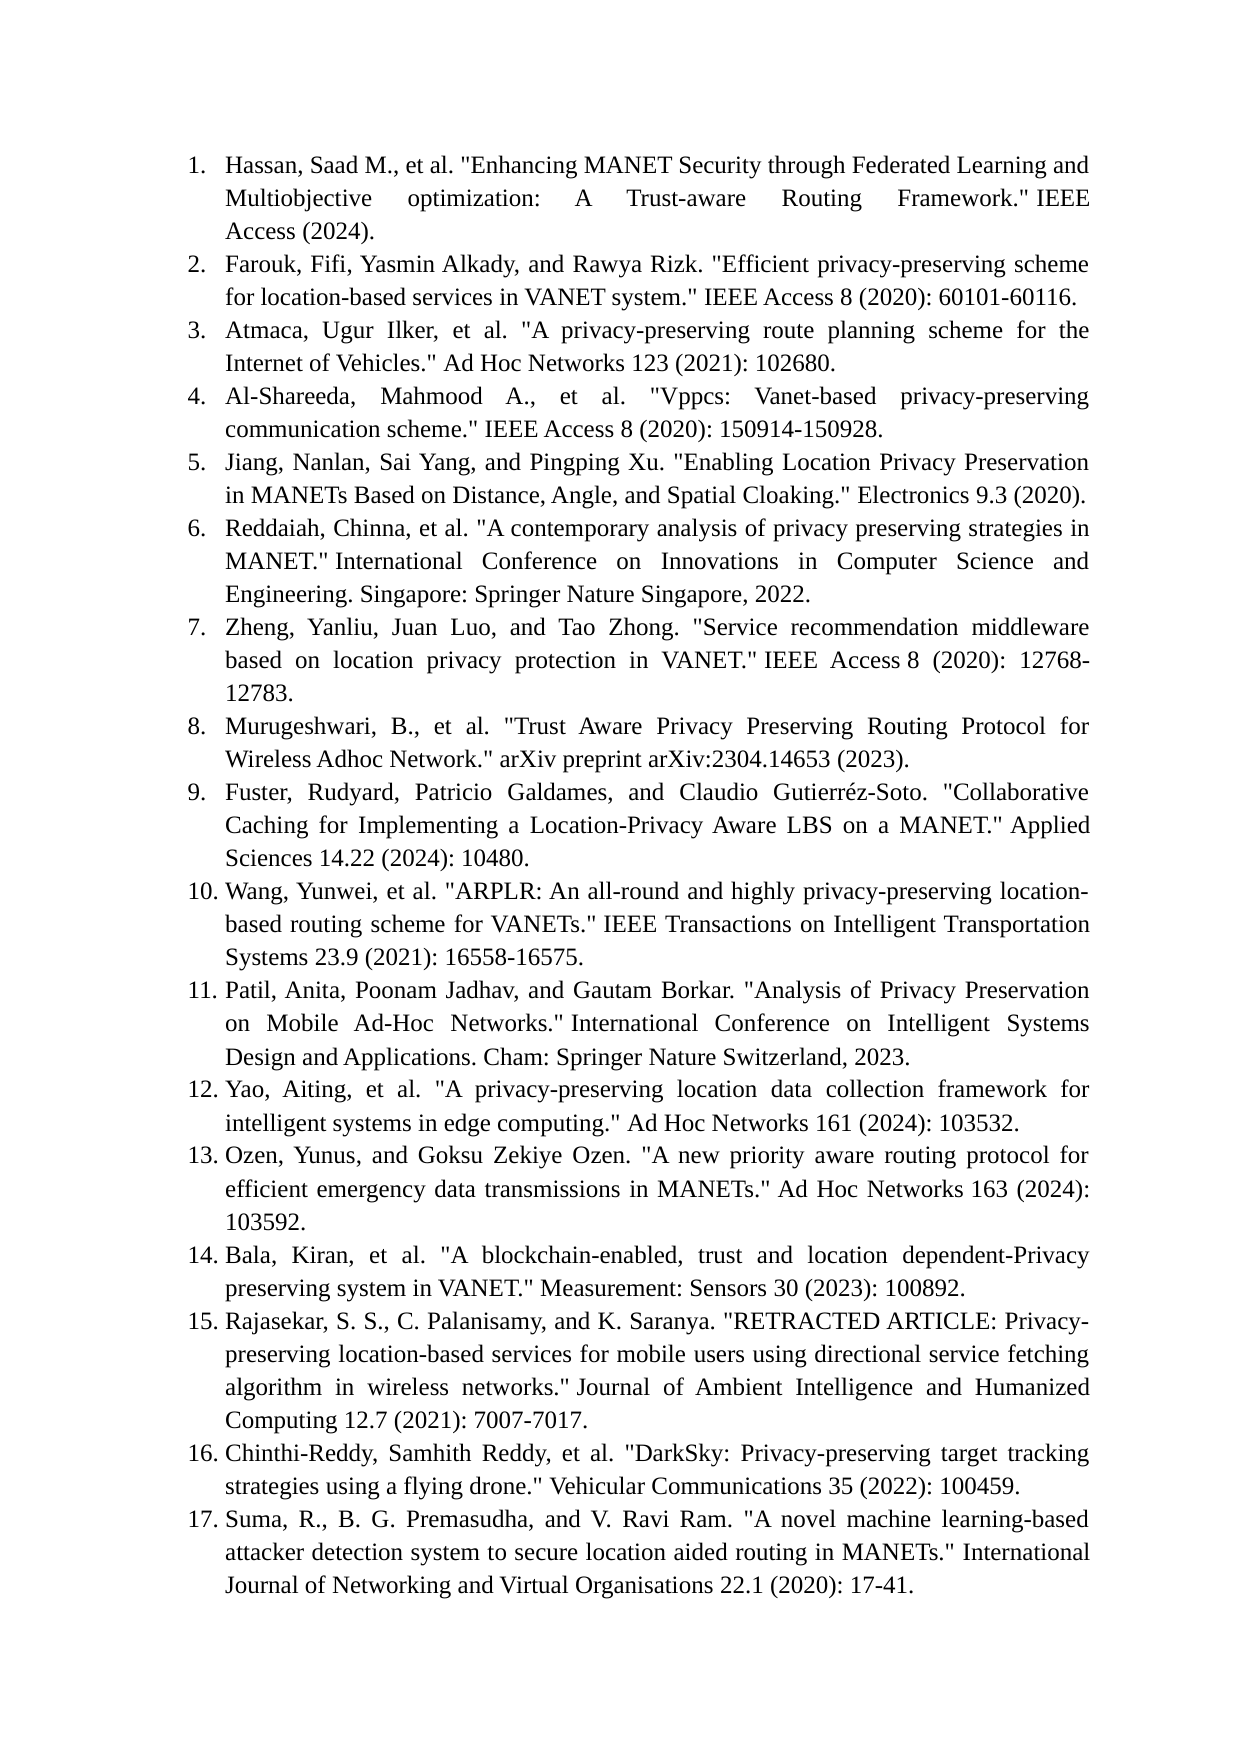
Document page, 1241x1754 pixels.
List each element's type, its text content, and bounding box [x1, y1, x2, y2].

list Jiang, Nanlan, Sai Yang, and Pingping Xu. "Enabling Location Privacy Preservation in MANETs Based on Distance, Angle, and Spatial Cloaking." Electronics 9.3 (2020). [187, 447, 1090, 509]
list Ozen, Yunus, and Goksu Zekiye Ozen. "A new priority aware routing protocol for efficient emergency data transmissions in MANETs." Ad Hoc Networks 163 (2024): 103592. [187, 1141, 1090, 1235]
list Bala, Kiran, et al. "A blockchain-enabled, trust and location dependent-Privacy preserving system in VANET." Measurement: Sensors 30 (2023): 100892. [187, 1240, 1090, 1301]
list Rajasekar, S. S., C. Palanisamy, and K. Saranya. "RETRACTED ARTICLE: Privacy-preserving location-based services for mobile users using directional service fetching algorithm in wireless networks." Journal of Ambient Intelligence and Humanized Computing 12.7 (2021): 7007-7017. [187, 1306, 1090, 1433]
list Al-Shareeda, Mahmood A., et al. "Vppcs: Vanet-based privacy-preserving communication scheme." IEEE Access 8 (2020): 150914-150928. [187, 381, 1090, 443]
list Farouk, Fifi, Yasmin Alkady, and Rawya Rizk. "Efficient privacy-preserving scheme for location-based services in VANET system." IEEE Access 8 (2020): 60101-60116. [187, 249, 1090, 311]
list Suma, R., B. G. Premasudha, and V. Ravi Ram. "A novel machine learning-based attacker detection system to secure location aided routing in MANETs." International Journal of Networking and Virtual Organisations 22.1 (2020): 17-41. [187, 1504, 1090, 1599]
list Fuster, Rudyard, Patricio Galdames, and Claudio Gutierréz-Soto. "Collaborative Caching for Implementing a Location-Privacy Aware LBS on a MANET." Applied Sciences 14.22 (2024): 10480. [187, 777, 1090, 872]
list Murugeshwari, B., et al. "Trust Aware Privacy Preserving Routing Protocol for Wireless Adhoc Network." arXiv preprint arXiv:2304.14653 (2023). [187, 711, 1090, 773]
list Reddaiah, Chinna, et al. "A contemporary analysis of privacy preserving strategies in MANET." International Conference on Innovations in Computer Science and Engineering. Singapore: Springer Nature Singapore, 2022. [187, 513, 1090, 608]
list Chinthi-Reddy, Samhith Reddy, et al. "DarkSky: Privacy-preserving target tracking strategies using a flying drone." Vehicular Communications 35 (2022): 100459. [187, 1438, 1090, 1499]
list Atmaca, Ugur Ilker, et al. "A privacy-preserving route planning scheme for the Internet of Vehicles." Ad Hoc Networks 123 (2021): 102680. [187, 315, 1090, 377]
list Wang, Yunwei, et al. "ARPLR: An all-round and highly privacy-preserving location-based routing scheme for VANETs." IEEE Transactions on Intelligent Transportation Systems 23.9 (2021): 16558-16575. [187, 876, 1090, 971]
list Yao, Aiting, et al. "A privacy-preserving location data collection framework for intelligent systems in edge computing." Ad Hoc Networks 161 (2024): 103532. [187, 1074, 1090, 1136]
list Hassan, Saad M., et al. "Enhancing MANET Security through Federated Learning and Multiobjective optimization: A Trust-aware Routing Framework." IEEE Access (2024). [187, 150, 1090, 245]
list Patil, Anita, Poonam Jadhav, and Gautam Borkar. "Analysis of Privacy Preservation on Mobile Ad-Hoc Networks." International Conference on Intelligent Systems Design and Applications. Cham: Springer Nature Switzerland, 2023. [187, 976, 1090, 1070]
list Zheng, Yanliu, Juan Luo, and Tao Zhong. "Service recommendation middleware based on location privacy protection in VANET." IEEE Access 8 (2020): 12768-12783. [187, 612, 1090, 707]
